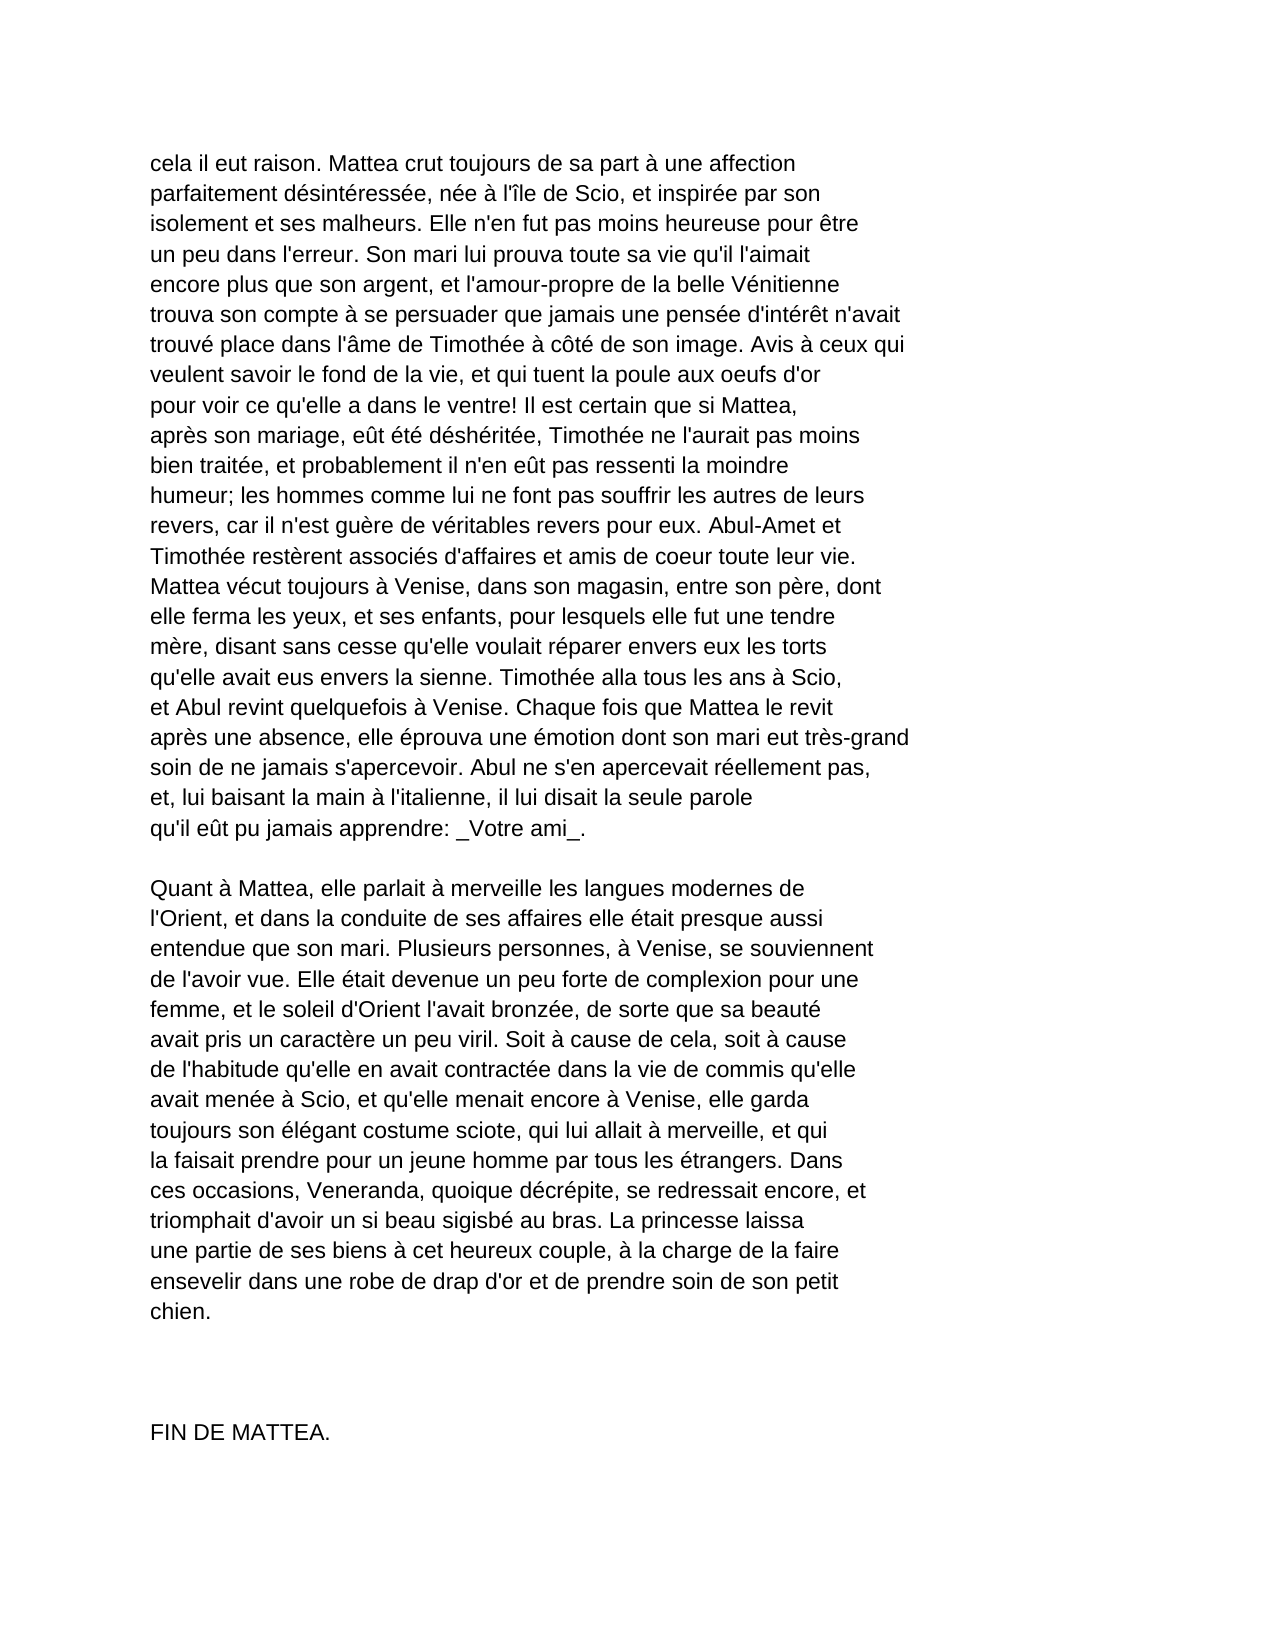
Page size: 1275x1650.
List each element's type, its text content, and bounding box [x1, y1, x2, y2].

text encore plus que son argent, et l'amour-propre de la belle Vénitienne [150, 271, 1125, 297]
text et Abul revint quelquefois à Venise. Chaque fois que Mattea le revit [150, 694, 1125, 720]
text Quant à Mattea, elle parlait à merveille les langues modernes de [150, 875, 1125, 901]
text FIN DE MATTEA. [150, 1419, 1125, 1445]
text triomphait d'avoir un si beau sigisbé au bras. La princesse laissa [150, 1207, 1125, 1234]
text ensevelir dans une robe de drap d'or et de prendre soin de son petit [150, 1268, 1125, 1294]
text pour voir ce qu'elle a dans le ventre! Il est certain que si Mattea, [150, 392, 1125, 418]
text un peu dans l'erreur. Son mari lui prouva toute sa vie qu'il l'aimait [150, 241, 1125, 267]
text entendue que son mari. Plusieurs personnes, à Venise, se souviennent [150, 935, 1125, 962]
text l'Orient, et dans la conduite de ses affaires elle était presque aussi [150, 905, 1125, 932]
text avait menée à Scio, et qu'elle menait encore à Venise, elle garda [150, 1086, 1125, 1113]
text une partie de ses biens à cet heureux couple, à la charge de la faire [150, 1237, 1125, 1264]
text après son mariage, eût été déshéritée, Timothée ne l'aurait pas moins [150, 422, 1125, 448]
text soin de ne jamais s'apercevoir. Abul ne s'en apercevait réellement pas, [150, 754, 1125, 781]
text après une absence, elle éprouva une émotion dont son mari eut très-grand [150, 724, 1125, 750]
text bien traitée, et probablement il n'en eût pas ressenti la moindre [150, 452, 1125, 478]
text et, lui baisant la main à l'italienne, il lui disait la seule parole [150, 784, 1125, 811]
text qu'elle avait eus envers la sienne. Timothée alla tous les ans à Scio, [150, 663, 1125, 690]
text elle ferma les yeux, et ses enfants, pour lesquels elle fut une tendre [150, 603, 1125, 629]
text veulent savoir le fond de la vie, et qui tuent la poule aux oeufs d'or [150, 361, 1125, 388]
text chien. [150, 1298, 1125, 1324]
text humeur; les hommes comme lui ne font pas souffrir les autres de leurs [150, 482, 1125, 509]
text cela il eut raison. Mattea crut toujours de sa part à une affection [150, 150, 1125, 176]
text revers, car il n'est guère de véritables revers pour eux. Abul-Amet et [150, 512, 1125, 539]
text Timothée restèrent associés d'affaires et amis de coeur toute leur vie. [150, 543, 1125, 569]
text la faisait prendre pour un jeune homme par tous les étrangers. Dans [150, 1147, 1125, 1173]
text femme, et le soleil d'Orient l'avait bronzée, de sorte que sa beauté [150, 996, 1125, 1022]
text qu'il eût pu jamais apprendre: _Votre ami_. [150, 814, 1125, 841]
text Mattea vécut toujours à Venise, dans son magasin, entre son père, dont [150, 573, 1125, 599]
text isolement et ses malheurs. Elle n'en fut pas moins heureuse pour être [150, 210, 1125, 237]
text de l'habitude qu'elle en avait contractée dans la vie de commis qu'elle [150, 1056, 1125, 1083]
text avait pris un caractère un peu viril. Soit à cause de cela, soit à cause [150, 1026, 1125, 1052]
text ces occasions, Veneranda, quoique décrépite, se redressait encore, et [150, 1177, 1125, 1203]
text trouvé place dans l'âme de Timothée à côté de son image. Avis à ceux qui [150, 331, 1125, 358]
text parfaitement désintéressée, née à l'île de Scio, et inspirée par son [150, 180, 1125, 207]
text toujours son élégant costume sciote, qui lui allait à merveille, et qui [150, 1117, 1125, 1143]
text mère, disant sans cesse qu'elle voulait réparer envers eux les torts [150, 633, 1125, 660]
text trouva son compte à se persuader que jamais une pensée d'intérêt n'avait [150, 301, 1125, 327]
text de l'avoir vue. Elle était devenue un peu forte de complexion pour une [150, 966, 1125, 992]
